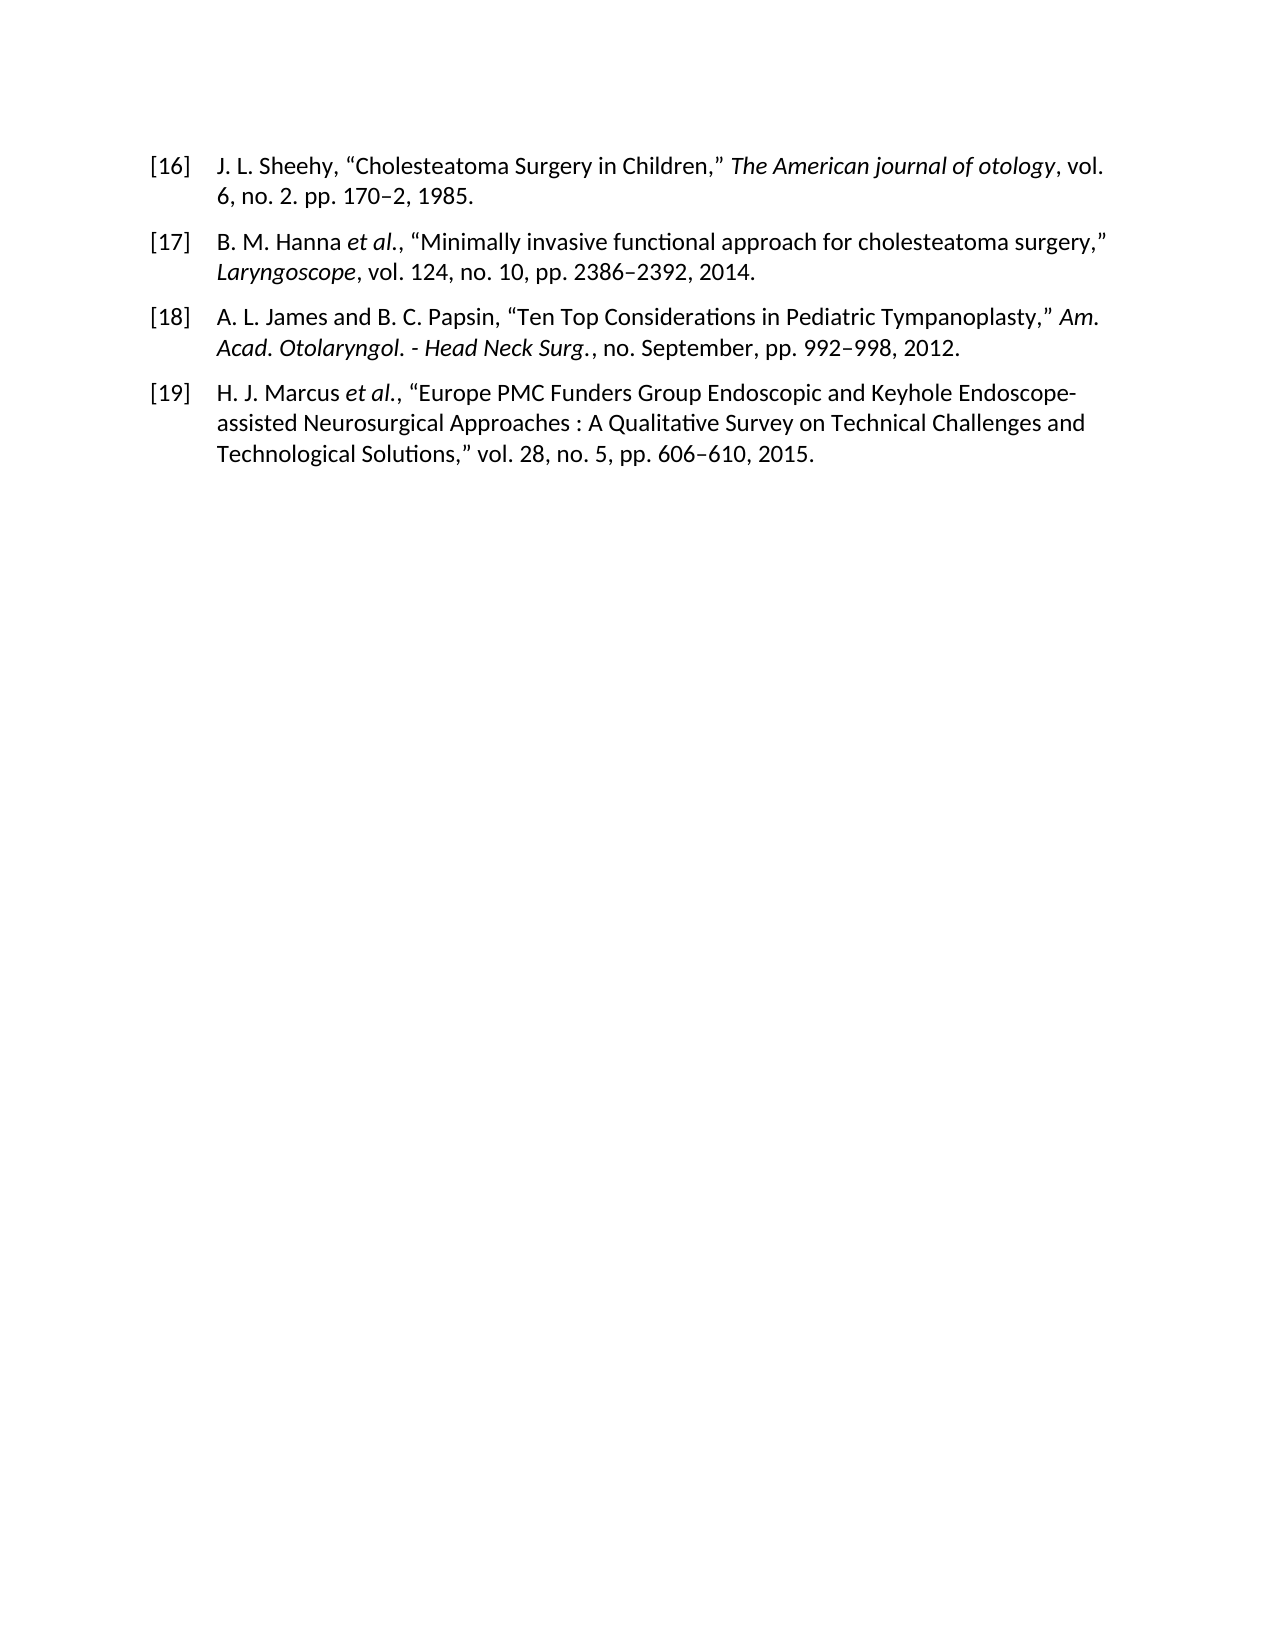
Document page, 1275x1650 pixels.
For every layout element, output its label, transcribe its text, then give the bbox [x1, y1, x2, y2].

text [17] B. M. Hanna et al., “Minimally invasive functional approach for cholesteatoma surgery,” Laryngoscope, vol. 124, no. 10, pp. 2386–2392, 2014. [150, 226, 1125, 287]
text [16] J. L. Sheehy, “Cholesteatoma Surgery in Children,” The American journal of otology, vol. 6, no. 2. pp. 170–2, 1985. [150, 150, 1125, 211]
